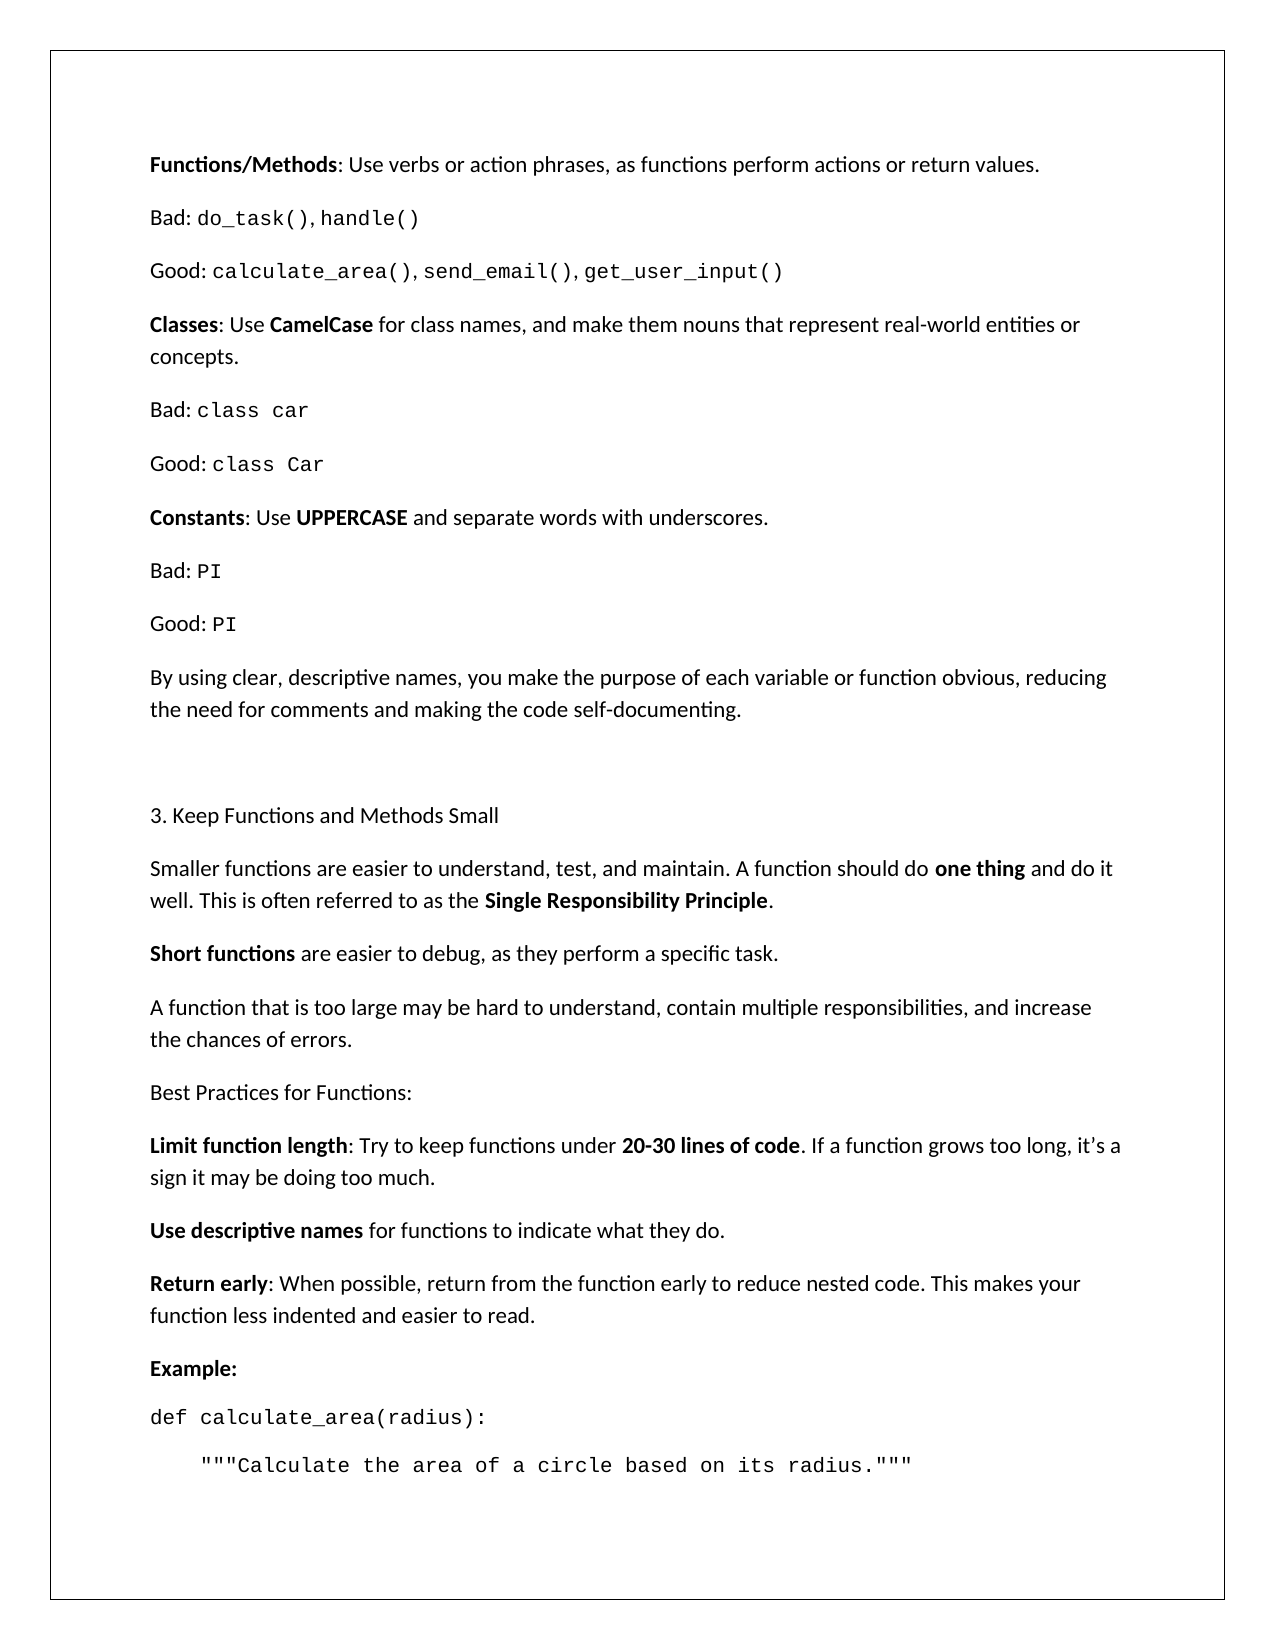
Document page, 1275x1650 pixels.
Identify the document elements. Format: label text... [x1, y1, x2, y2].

text Functions/Methods: Use verbs or action phrases, as functions perform actions or return values. [150, 150, 1125, 178]
text def calculate_area(radius): [150, 1407, 1125, 1431]
text Limit function length: Try to keep functions under 20-30 lines of code. If a function grows too long, it’s a sign it may be doing too much. [150, 1131, 1125, 1191]
text """Calculate the area of a circle based on its radius.""" [150, 1455, 1125, 1479]
text 3. Keep Functions and Methods Small [150, 801, 1125, 829]
text By using clear, descriptive names, you make the purpose of each variable or function obvious, reducing the need for comments and making the code self-documenting. [150, 663, 1125, 723]
text Use descriptive names for functions to indicate what they do. [150, 1216, 1125, 1244]
text Good: calculate_area(), send_email(), get_user_input() [150, 257, 1125, 285]
text Constants: Use UPPERCASE and separate words with underscores. [150, 503, 1125, 531]
text Return early: When possible, return from the function early to reduce nested code. This makes your function less indented and easier to read. [150, 1269, 1125, 1329]
text Short functions are easier to debug, as they perform a specific task. [150, 939, 1125, 968]
text Bad: class car [150, 396, 1125, 424]
text Bad: PI [150, 556, 1125, 584]
text Classes: Use CamelCase for class names, and make them nouns that represent real-world entities or concepts. [150, 310, 1125, 371]
text A function that is too large may be hard to understand, contain multiple responsibilities, and increase the chances of errors. [150, 993, 1125, 1053]
text Example: [150, 1354, 1125, 1382]
text Smaller functions are easier to understand, test, and maintain. A function should do one thing and do it well. This is often referred to as the Single Responsibility Principle. [150, 854, 1125, 914]
text Best Practices for Functions: [150, 1078, 1125, 1106]
text Good: PI [150, 609, 1125, 638]
text Good: class Car [150, 449, 1125, 478]
text Bad: do_task(), handle() [150, 203, 1125, 232]
